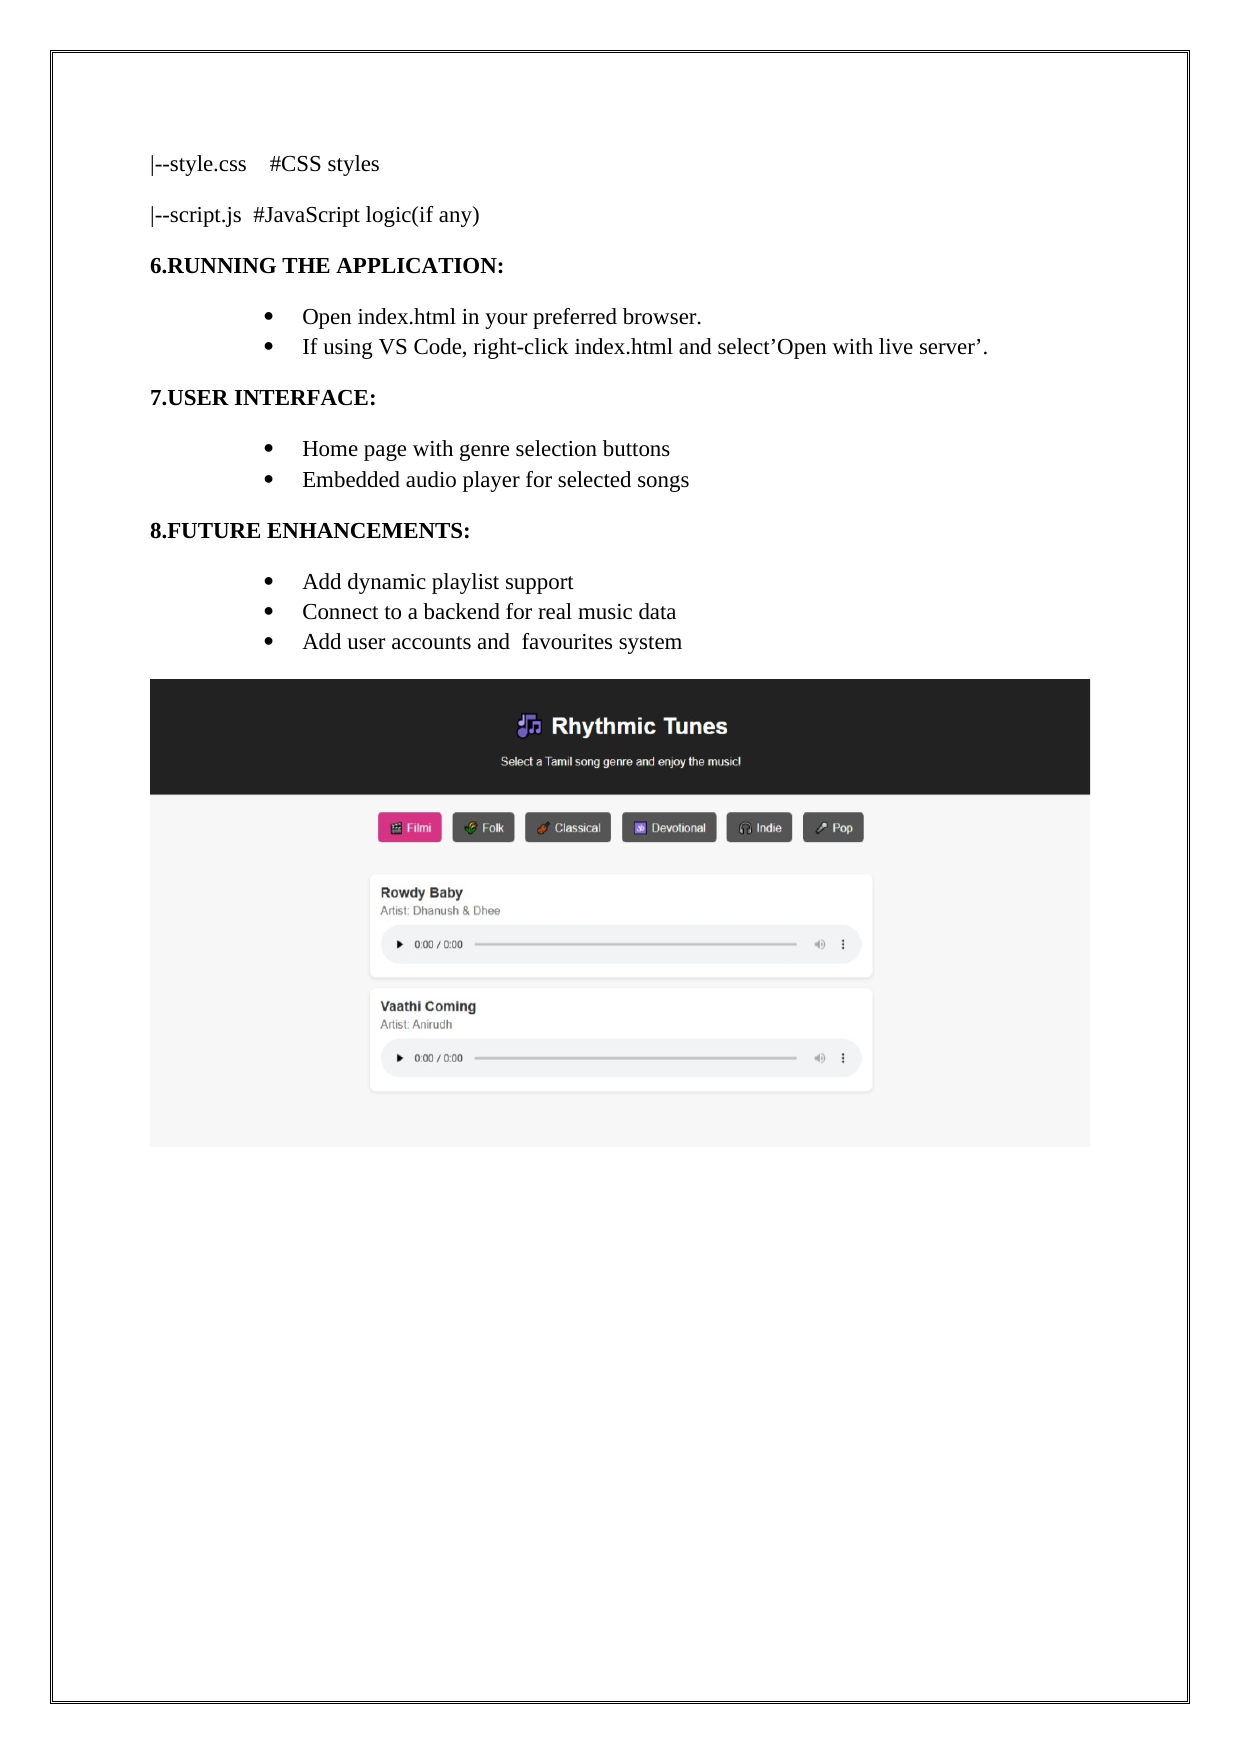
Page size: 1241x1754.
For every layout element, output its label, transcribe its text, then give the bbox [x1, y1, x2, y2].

list Embedded audio player for selected songs [264, 466, 1090, 492]
list Connect to a backend for real music data [264, 598, 1090, 624]
text |--style.css #CSS styles [150, 150, 1090, 176]
list Add user accounts and favourites system [264, 628, 1090, 654]
text 7.USER INTERFACE: [150, 384, 1090, 411]
text |--script.js #JavaScript logic(if any) [150, 201, 1090, 227]
text 8.FUTURE ENHANCEMENTS: [150, 517, 1090, 543]
list If using VS Code, right-click index.html and select’Open with live server’. [264, 333, 1090, 360]
picture [150, 679, 1091, 1147]
text 6.RUNNING THE APPLICATION: [150, 252, 1090, 278]
list Open index.html in your preferred browser. [264, 303, 1090, 329]
list Home page with genre selection buttons [264, 435, 1090, 462]
list Add dynamic playlist support [264, 568, 1090, 594]
